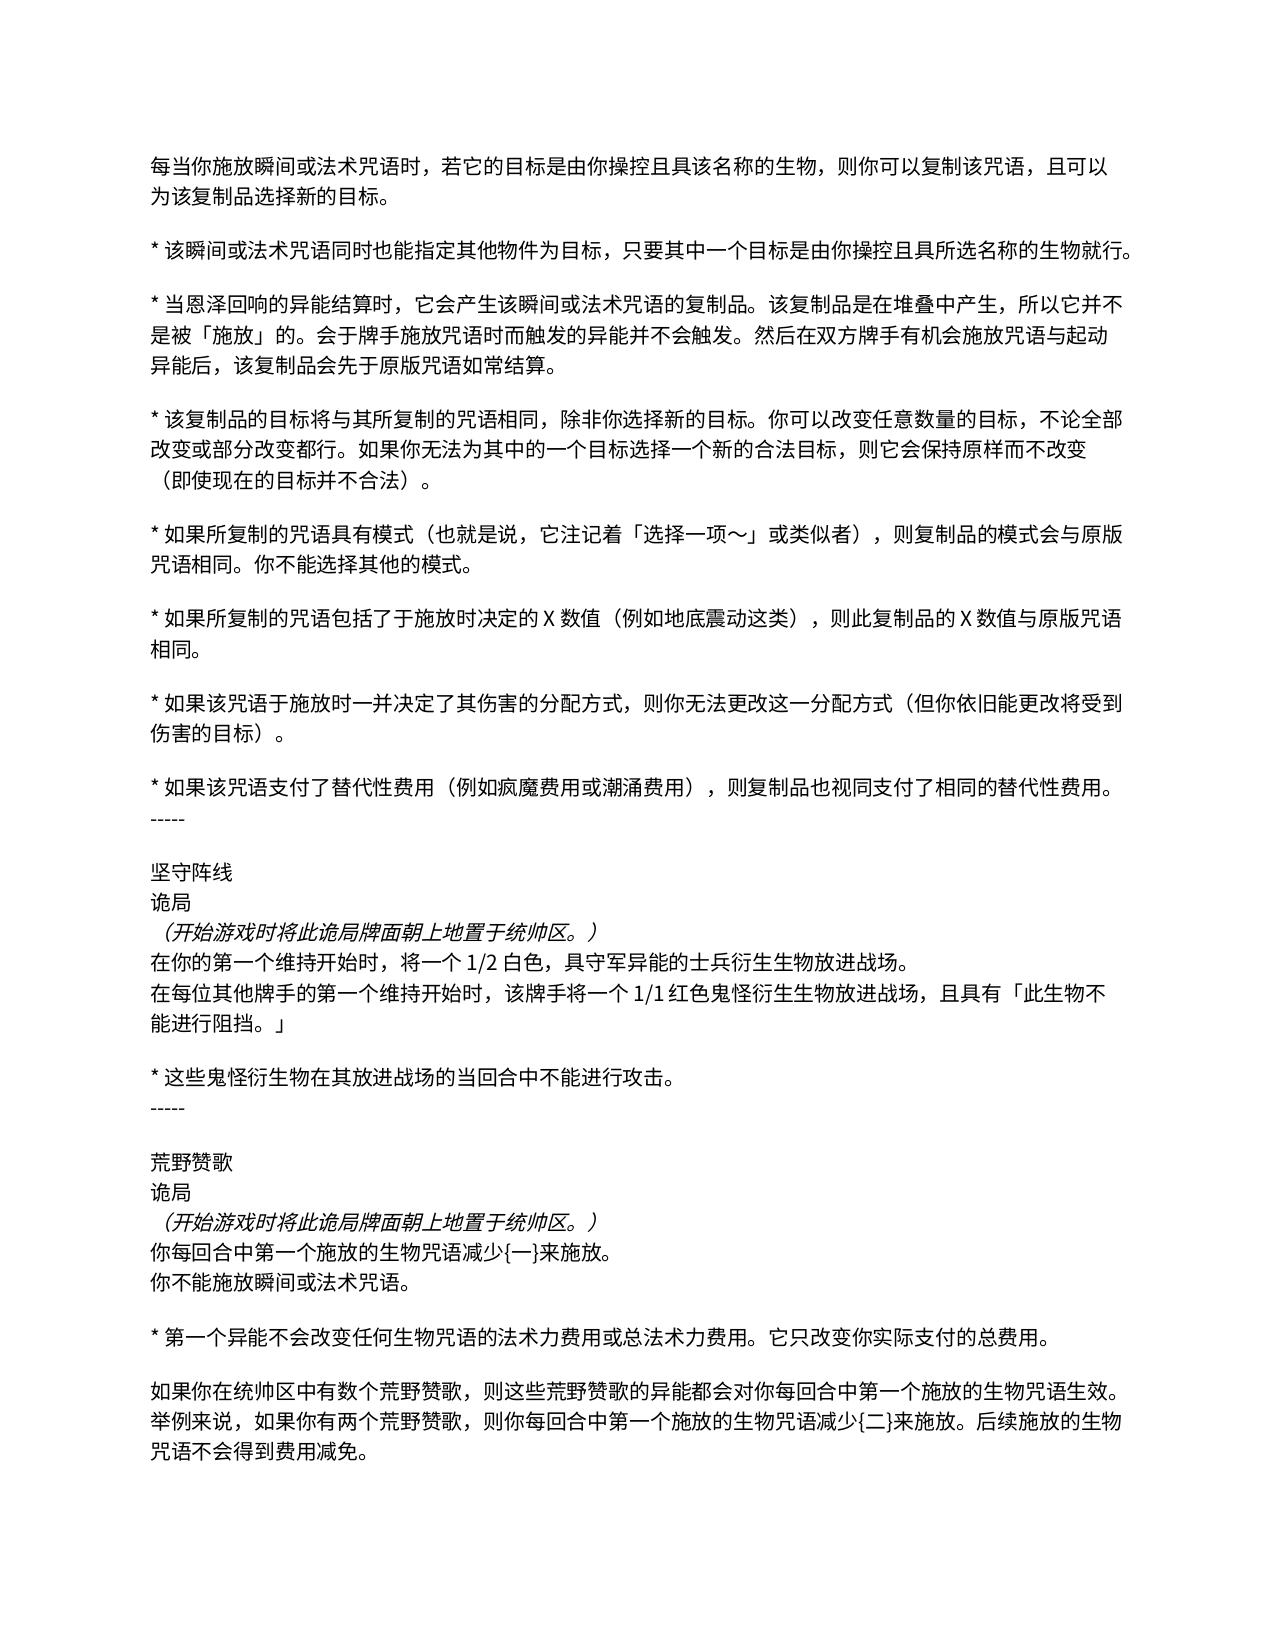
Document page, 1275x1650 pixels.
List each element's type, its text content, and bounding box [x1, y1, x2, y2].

text * 如果所复制的咒语具有模式（也就是说，它注记着「选择一项～」或类似者），则复制品的模式会与原版咒语相同。你不能选择其他的模式。 [150, 518, 1125, 578]
text 诡局 [150, 886, 1125, 916]
text 在你的第一个维持开始时，将一个1/2白色，具守军异能的士兵衍生生物放进战场。 [150, 947, 1125, 977]
text * 如果所复制的咒语包括了于施放时决定的X数值（例如地底震动这类），则此复制品的X数值与原版咒语相同。 [150, 603, 1125, 663]
text * 该瞬间或法术咒语同时也能指定其他物件为目标，只要其中一个目标是由你操控且具所选名称的生物就行。 [150, 234, 1125, 265]
text 你不能施放瞬间或法术咒语。 [150, 1267, 1125, 1297]
text 如果你在统帅区中有数个荒野赞歌，则这些荒野赞歌的异能都会对你每回合中第一个施放的生物咒语生效。举例来说，如果你有两个荒野赞歌，则你每回合中第一个施放的生物咒语减少{二}来施放。后续施放的生物咒语不会得到费用减免。 [150, 1375, 1125, 1466]
text * 这些鬼怪衍生物在其放进战场的当回合中不能进行攻击。 [150, 1061, 1125, 1092]
text 在每位其他牌手的第一个维持开始时，该牌手将一个1/1红色鬼怪衍生生物放进战场，且具有「此生物不能进行阻挡。」 [150, 977, 1125, 1037]
text （开始游戏时将此诡局牌面朝上地置于统帅区。） [150, 916, 1125, 947]
text * 当恩泽回响的异能结算时，它会产生该瞬间或法术咒语的复制品。该复制品是在堆叠中产生，所以它并不是被「施放」的。会于牌手施放咒语时而触发的异能并不会触发。然后在双方牌手有机会施放咒语与起动异能后，该复制品会先于原版咒语如常结算。 [150, 289, 1125, 379]
text 每当你施放瞬间或法术咒语时，若它的目标是由你操控且具该名称的生物，则你可以复制该咒语，且可以为该复制品选择新的目标。 [150, 150, 1125, 210]
text （开始游戏时将此诡局牌面朝上地置于统帅区。） [150, 1206, 1125, 1236]
text * 如果该咒语支付了替代性费用（例如疯魔费用或潮涌费用），则复制品也视同支付了相同的替代性费用。 [150, 772, 1125, 802]
text * 如果该咒语于施放时一并决定了其伤害的分配方式，则你无法更改这一分配方式（但你依旧能更改将受到伤害的目标）。 [150, 687, 1125, 747]
text * 第一个异能不会改变任何生物咒语的法术力费用或总法术力费用。它只改变你实际支付的总费用。 [150, 1321, 1125, 1351]
text 坚守阵线 [150, 856, 1125, 886]
text 荒野赞歌 [150, 1146, 1125, 1176]
text * 该复制品的目标将与其所复制的咒语相同，除非你选择新的目标。你可以改变任意数量的目标，不论全部改变或部分改变都行。如果你无法为其中的一个目标选择一个新的合法目标，则它会保持原样而不改变（即使现在的目标并不合法）。 [150, 403, 1125, 494]
text ----- [150, 802, 1125, 832]
text ----- [150, 1092, 1125, 1122]
text 诡局 [150, 1176, 1125, 1206]
text 你每回合中第一个施放的生物咒语减少{一}来施放。 [150, 1236, 1125, 1267]
